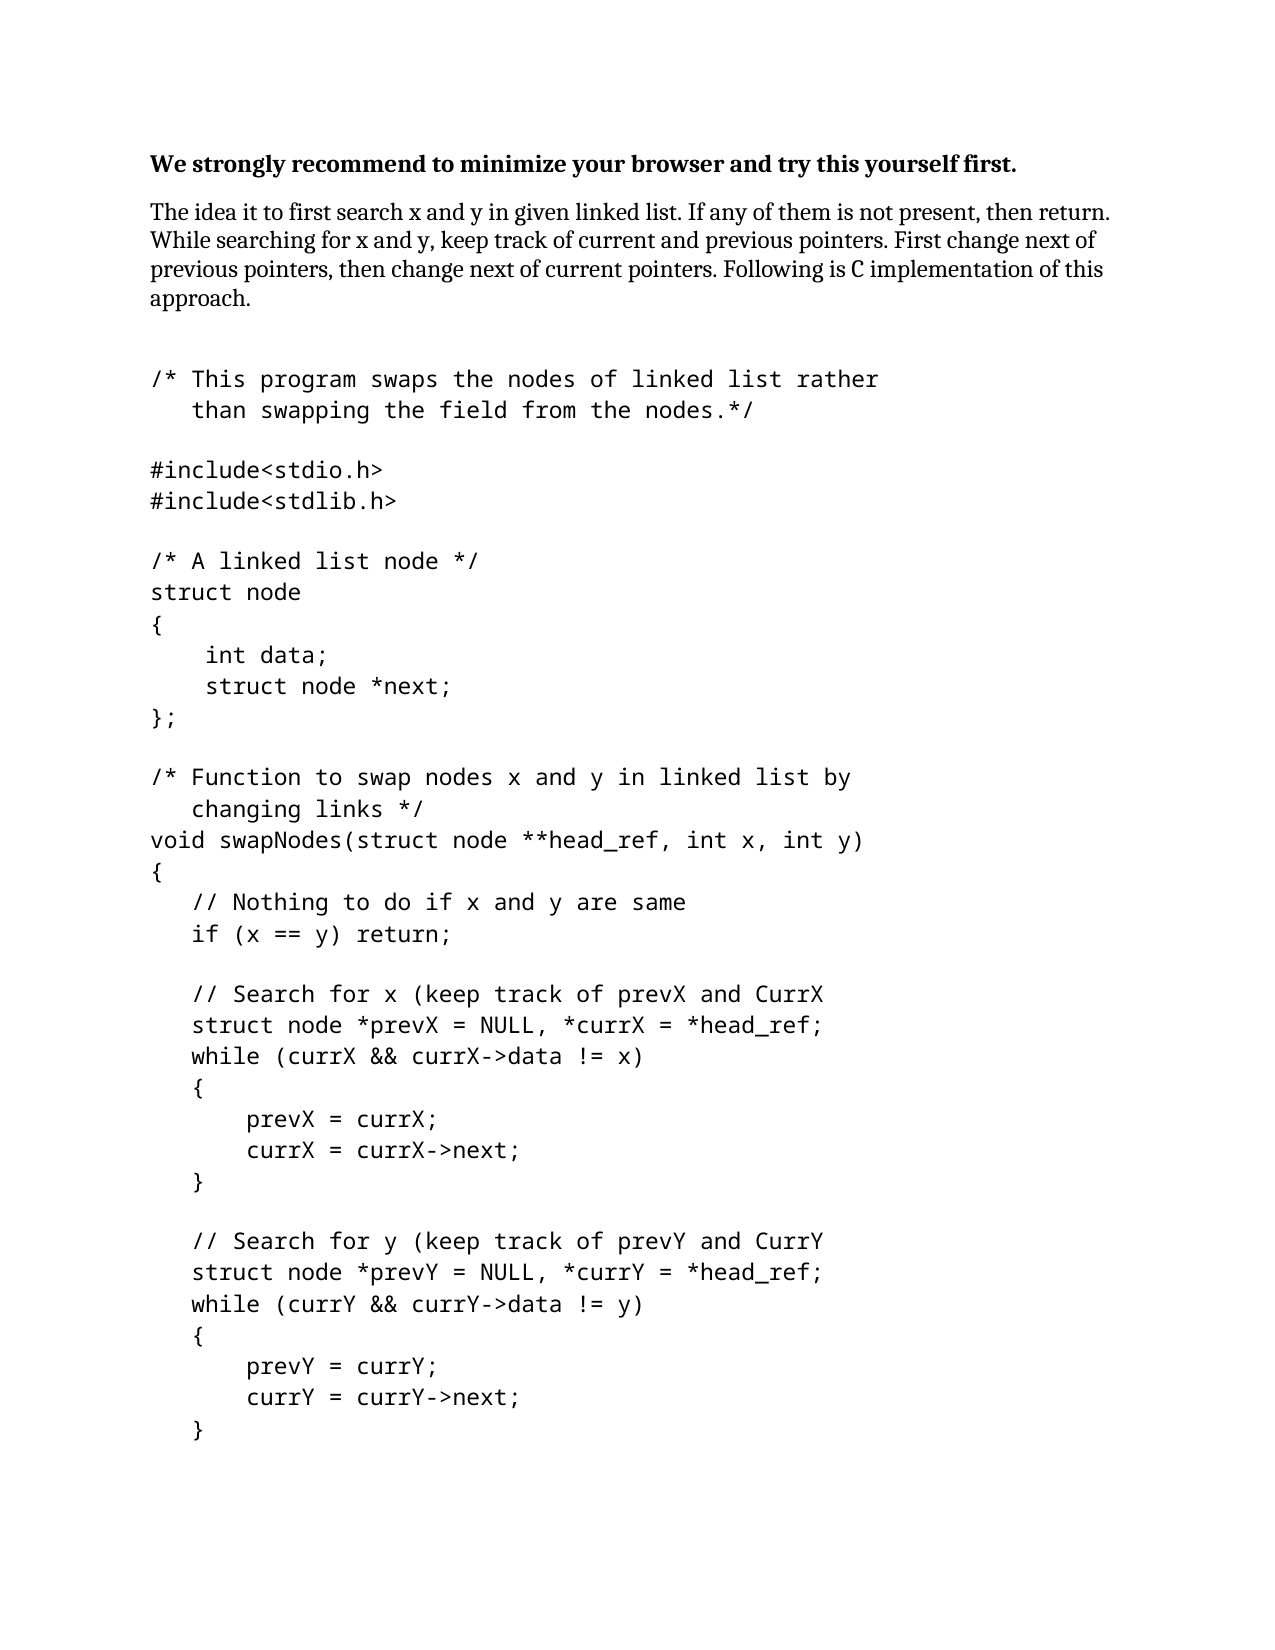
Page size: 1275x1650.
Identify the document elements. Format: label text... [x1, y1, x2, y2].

text We strongly recommend to minimize your browser and try this yourself first. [150, 150, 1125, 179]
text The idea it to first search x and y in given linked list. If any of them is not present, then return. While searching for x and y, keep track of current and previous pointers. First change next of previous pointers, then change next of current pointers. Following is C implementation of this approach. [150, 197, 1125, 312]
